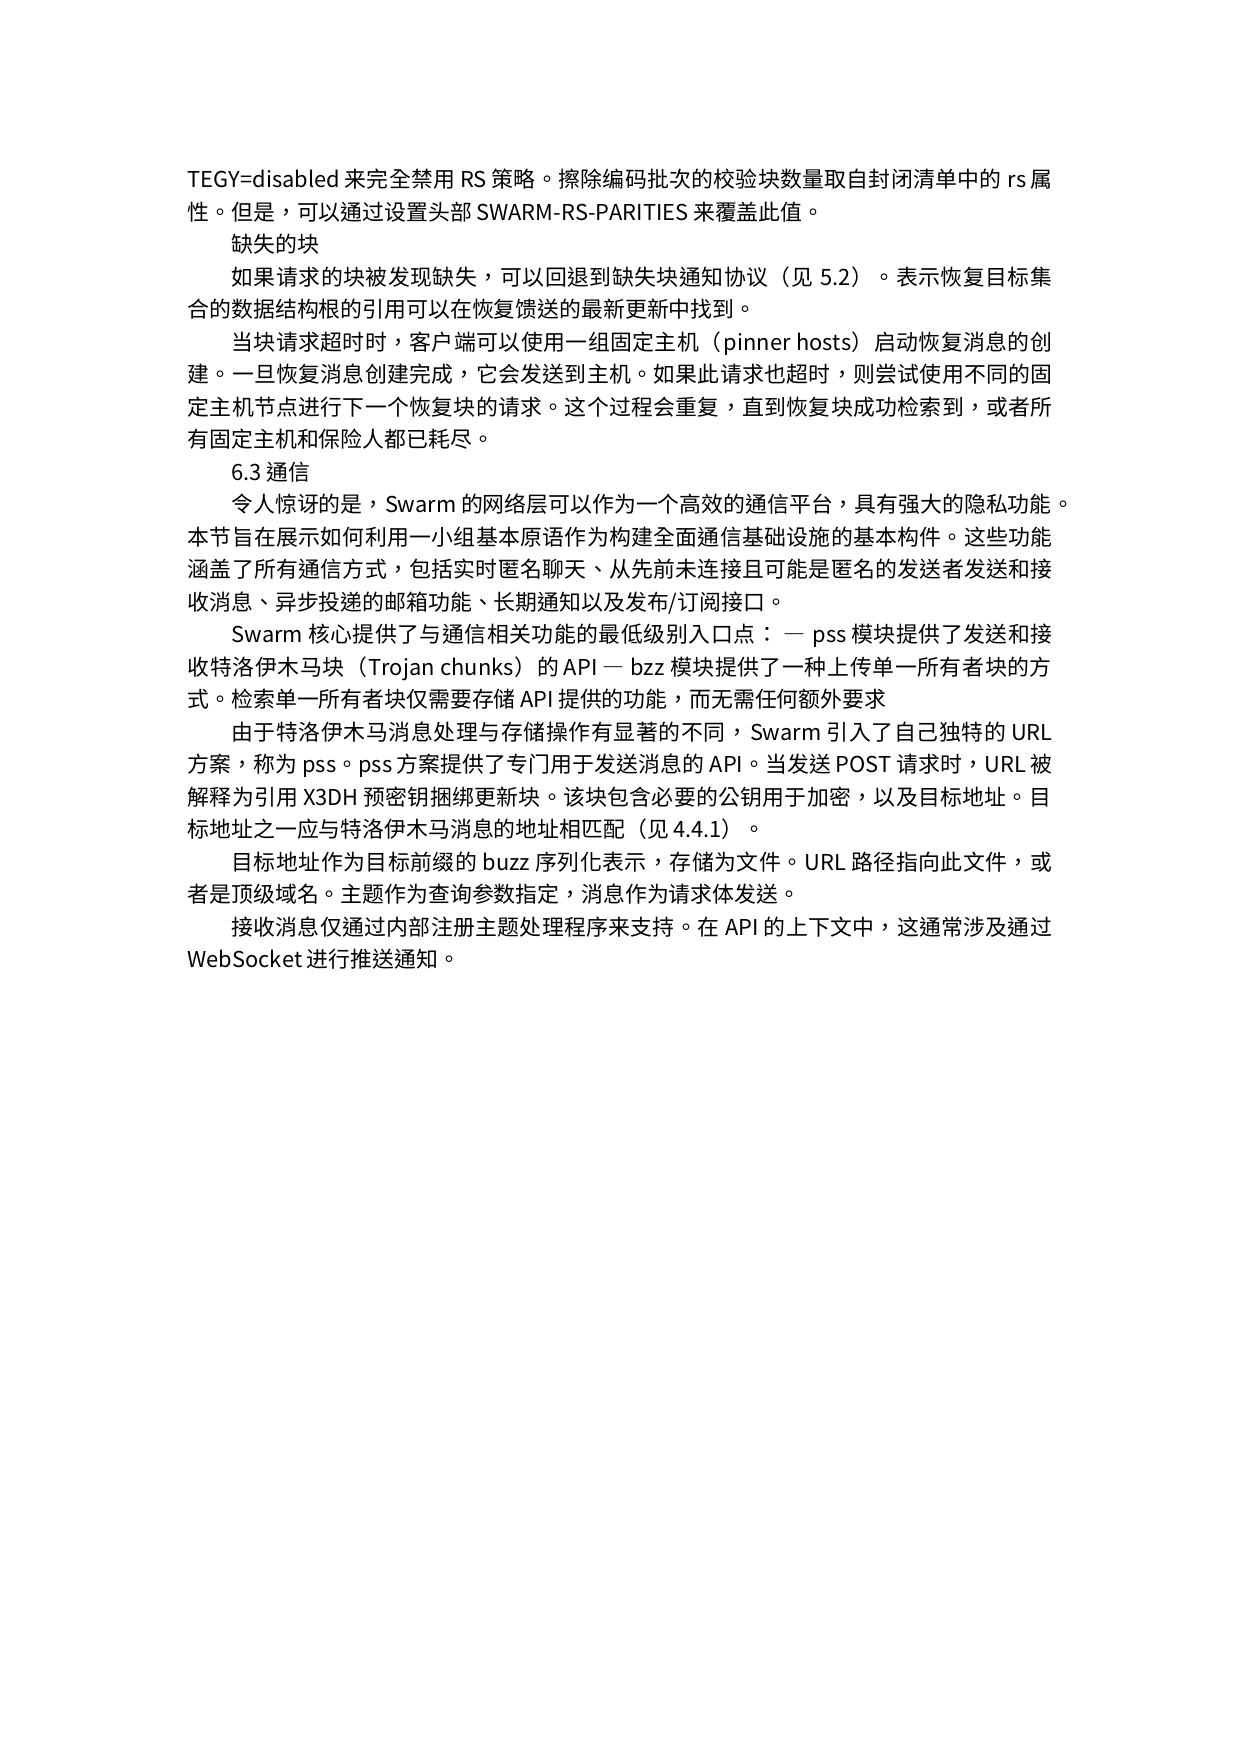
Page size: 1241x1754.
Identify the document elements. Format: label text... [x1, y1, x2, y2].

text 6.3 通信 [187, 454, 1053, 487]
text Swarm核心提供了与通信相关功能的最低级别入口点： — pss模块提供了发送和接收特洛伊木马块（Trojan chunks）的API — bzz模块提供了一种上传单一所有者块的方式。检索单一所有者块仅需要存储API提供的功能，而无需任何额外要求 [187, 617, 1053, 714]
text 令人惊讶的是，Swarm的网络层可以作为一个高效的通信平台，具有强大的隐私功能。本节旨在展示如何利用一小组基本原语作为构建全面通信基础设施的基本构件。这些功能涵盖了所有通信方式，包括实时匿名聊天、从先前未连接且可能是匿名的发送者发送和接收消息、异步投递的邮箱功能、长期通知以及发布/订阅接口。 [187, 487, 1053, 617]
text 如果请求的块被发现缺失，可以回退到缺失块通知协议（见5.2）。表示恢复目标集合的数据结构根的引用可以在恢复馈送的最新更新中找到。 [187, 259, 1053, 324]
text 接收消息仅通过内部注册主题处理程序来支持。在API的上下文中，这通常涉及通过WebSocket进行推送通知。 [187, 909, 1053, 974]
text 缺失的块 [187, 227, 1053, 259]
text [187, 162, 1053, 227]
text 当块请求超时时，客户端可以使用一组固定主机（pinner hosts）启动恢复消息的创建。一旦恢复消息创建完成，它会发送到主机。如果此请求也超时，则尝试使用不同的固定主机节点进行下一个恢复块的请求。这个过程会重复，直到恢复块成功检索到，或者所有固定主机和保险人都已耗尽。 [187, 324, 1053, 454]
text 目标地址作为目标前缀的buzz序列化表示，存储为文件。URL路径指向此文件，或者是顶级域名。主题作为查询参数指定，消息作为请求体发送。 [187, 844, 1053, 909]
text 由于特洛伊木马消息处理与存储操作有显著的不同，Swarm引入了自己独特的URL方案，称为pss。pss方案提供了专门用于发送消息的API。当发送POST请求时，URL被解释为引用X3DH预密钥捆绑更新块。该块包含必要的公钥用于加密，以及目标地址。目标地址之一应与特洛伊木马消息的地址相匹配（见4.4.1）。 [187, 714, 1053, 844]
